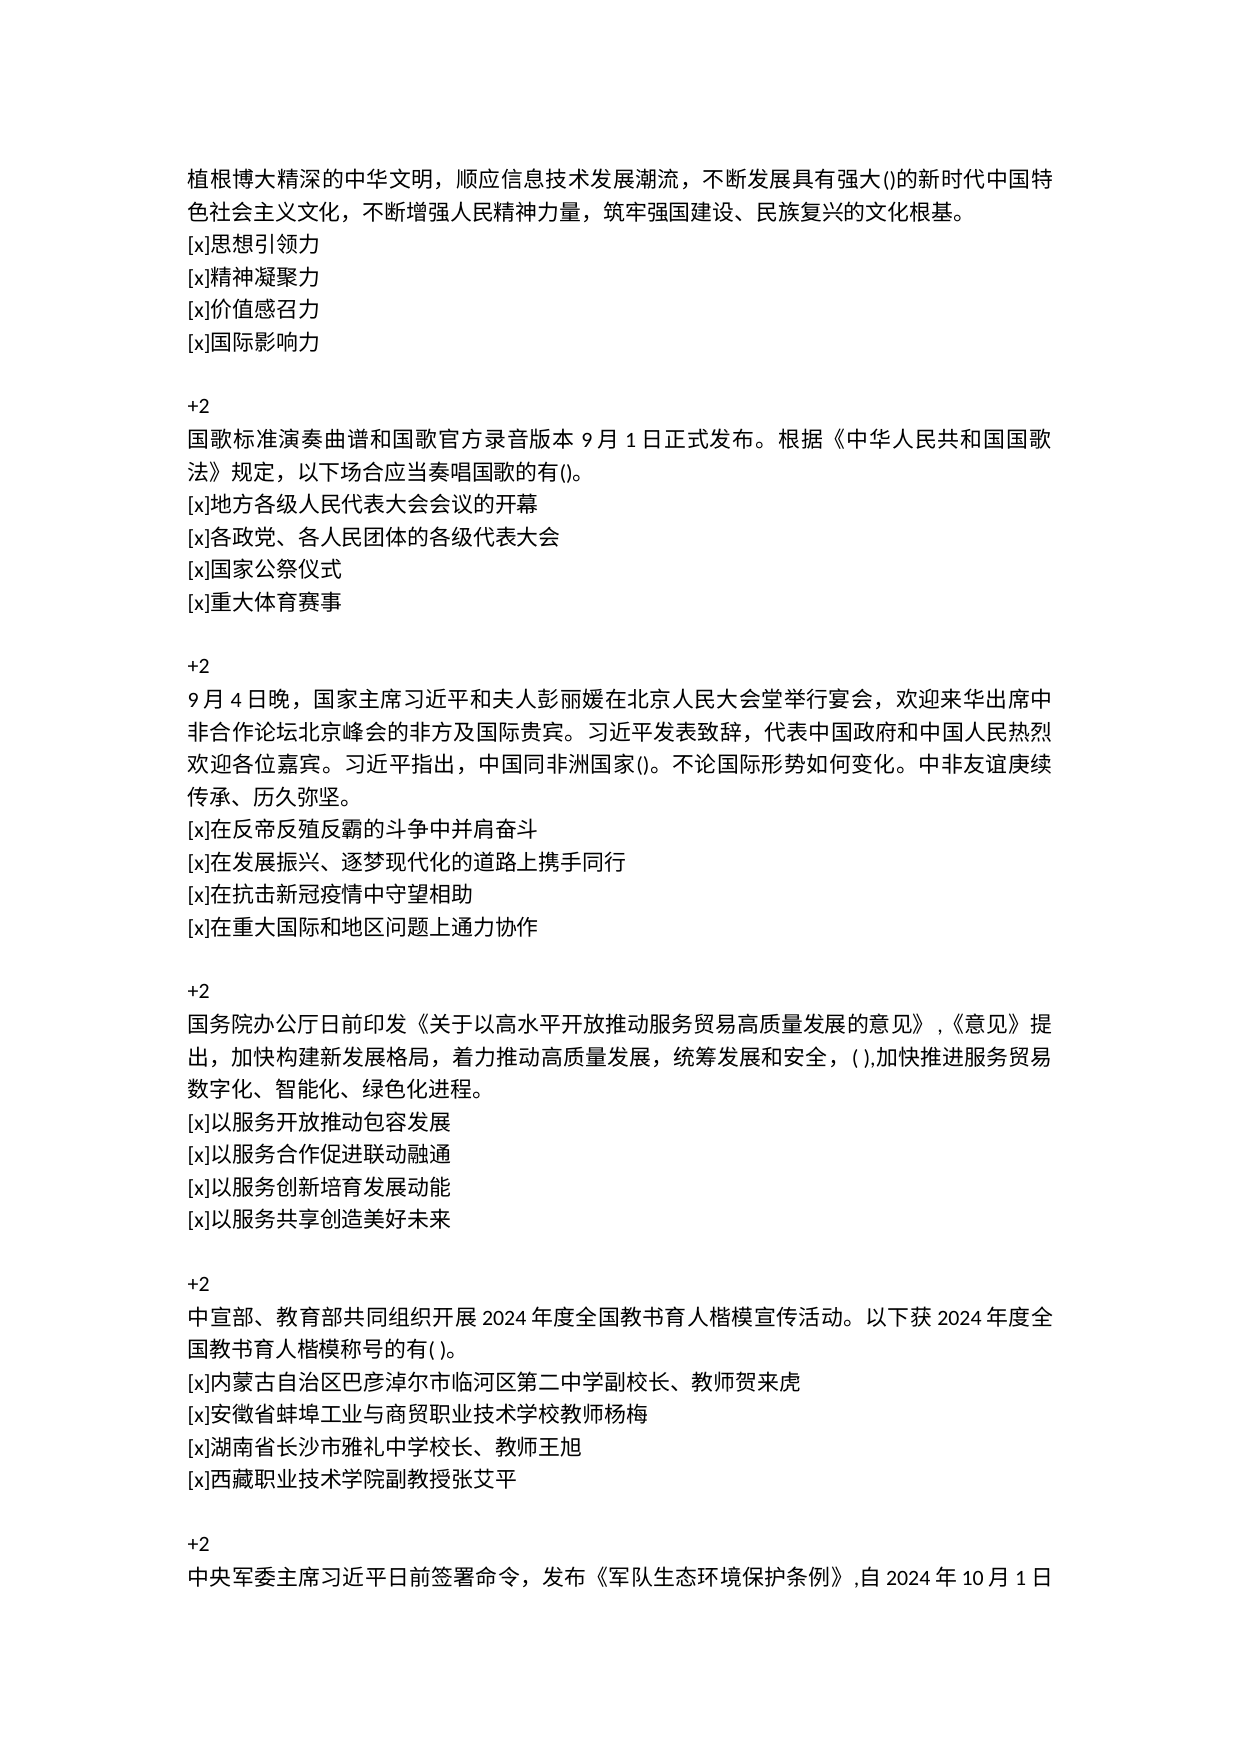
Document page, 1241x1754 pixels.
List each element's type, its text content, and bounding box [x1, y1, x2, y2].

text [x]湖南省长沙市雅礼中学校长、教师王旭 [187, 1429, 1053, 1462]
text [x]内蒙古自治区巴彦淖尔市临河区第二中学副校长、教师贺来虎 [187, 1364, 1053, 1397]
text 9月4日晚，国家主席习近平和夫人彭丽媛在北京人民大会堂举行宴会，欢迎来华出席中非合作论坛北京峰会的非方及国际贵宾。习近平发表致辞，代表中国政府和中国人民热烈欢迎各位嘉宾。习近平指出，中国同非洲国家()。不论国际形势如何变化。中非友谊庚续传承、历久弥坚。 [187, 682, 1053, 812]
text 国务院办公厅日前印发《关于以高水平开放推动服务贸易高质量发展的意见》,《意见》提出，加快构建新发展格局，着力推动高质量发展，统筹发展和安全，( ),加快推进服务贸易数字化、智能化、绿色化进程。 [187, 1007, 1053, 1104]
text [x]在重大国际和地区问题上通力协作 [187, 909, 1053, 942]
text +2 [187, 974, 1053, 1007]
text [x]在抗击新冠疫情中守望相助 [187, 877, 1053, 909]
text +2 [187, 1527, 1053, 1559]
text [x]地方各级人民代表大会会议的开幕 [187, 487, 1053, 519]
text [x]以服务开放推动包容发展 [187, 1104, 1053, 1137]
text [x]重大体育赛事 [187, 584, 1053, 617]
text 中宣部、教育部共同组织开展2024年度全国教书育人楷模宣传活动。以下获2024年度全国教书育人楷模称号的有( )。 [187, 1299, 1053, 1364]
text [187, 162, 1053, 227]
text +2 [187, 389, 1053, 422]
text [x]安徵省蚌埠工业与商贸职业技术学校教师杨梅 [187, 1397, 1053, 1429]
text [x]在反帝反殖反霸的斗争中并肩奋斗 [187, 812, 1053, 844]
text [x]以服务创新培育发展动能 [187, 1169, 1053, 1202]
text [x]国际影响力 [187, 324, 1053, 357]
text +2 [187, 649, 1053, 682]
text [187, 1559, 1053, 1592]
text [x]各政党、各人民团体的各级代表大会 [187, 519, 1053, 552]
text +2 [187, 1267, 1053, 1299]
text [x]精神凝聚力 [187, 259, 1053, 292]
text [x]以服务共享创造美好未来 [187, 1202, 1053, 1234]
text 国歌标准演奏曲谱和国歌官方录音版本9月1日正式发布。根据《中华人民共和国国歌法》规定，以下场合应当奏唱国歌的有()。 [187, 422, 1053, 487]
text [x]思想引领力 [187, 227, 1053, 259]
text [x]国家公祭仪式 [187, 552, 1053, 584]
text [x]在发展振兴、逐梦现代化的道路上携手同行 [187, 844, 1053, 877]
text [x]西藏职业技术学院副教授张艾平 [187, 1462, 1053, 1494]
text [x]价值感召力 [187, 292, 1053, 324]
text [x]以服务合作促进联动融通 [187, 1137, 1053, 1169]
